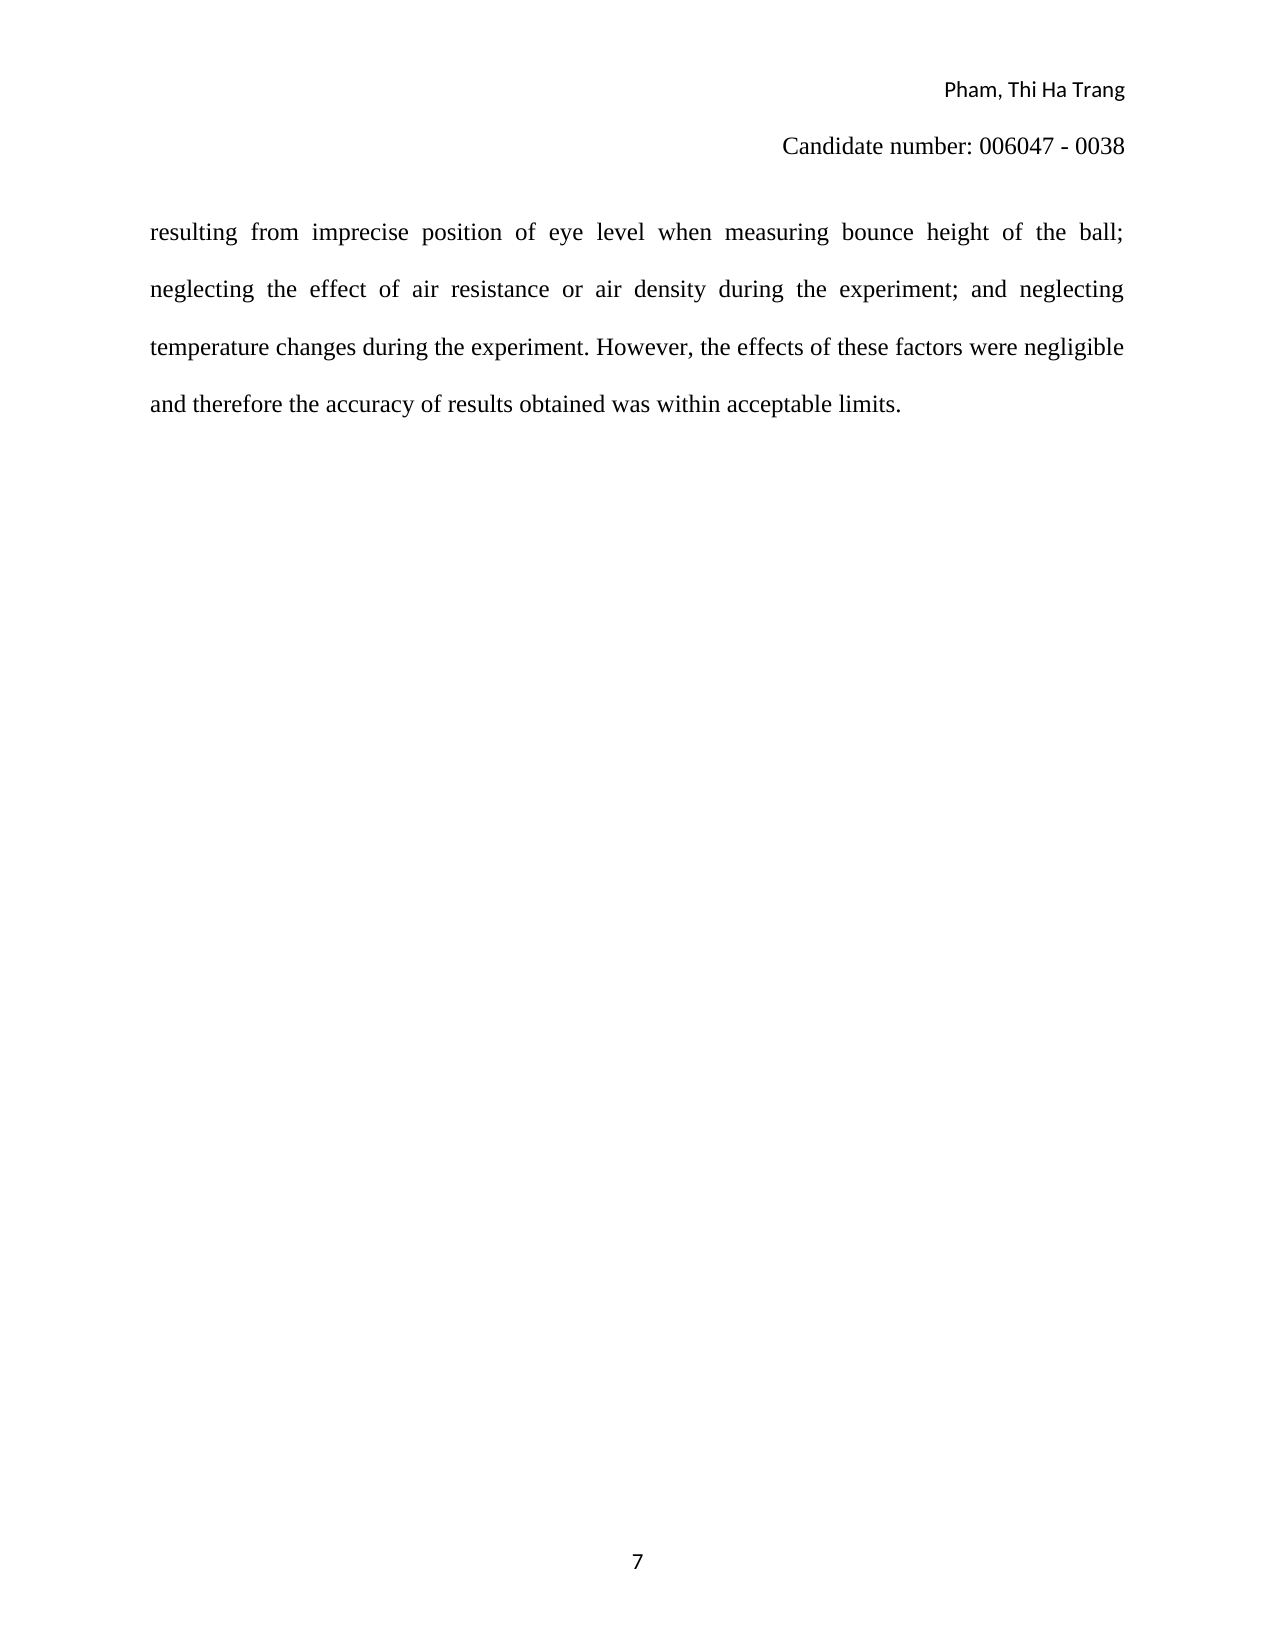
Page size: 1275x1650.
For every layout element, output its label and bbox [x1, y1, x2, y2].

text [150, 217, 1125, 418]
